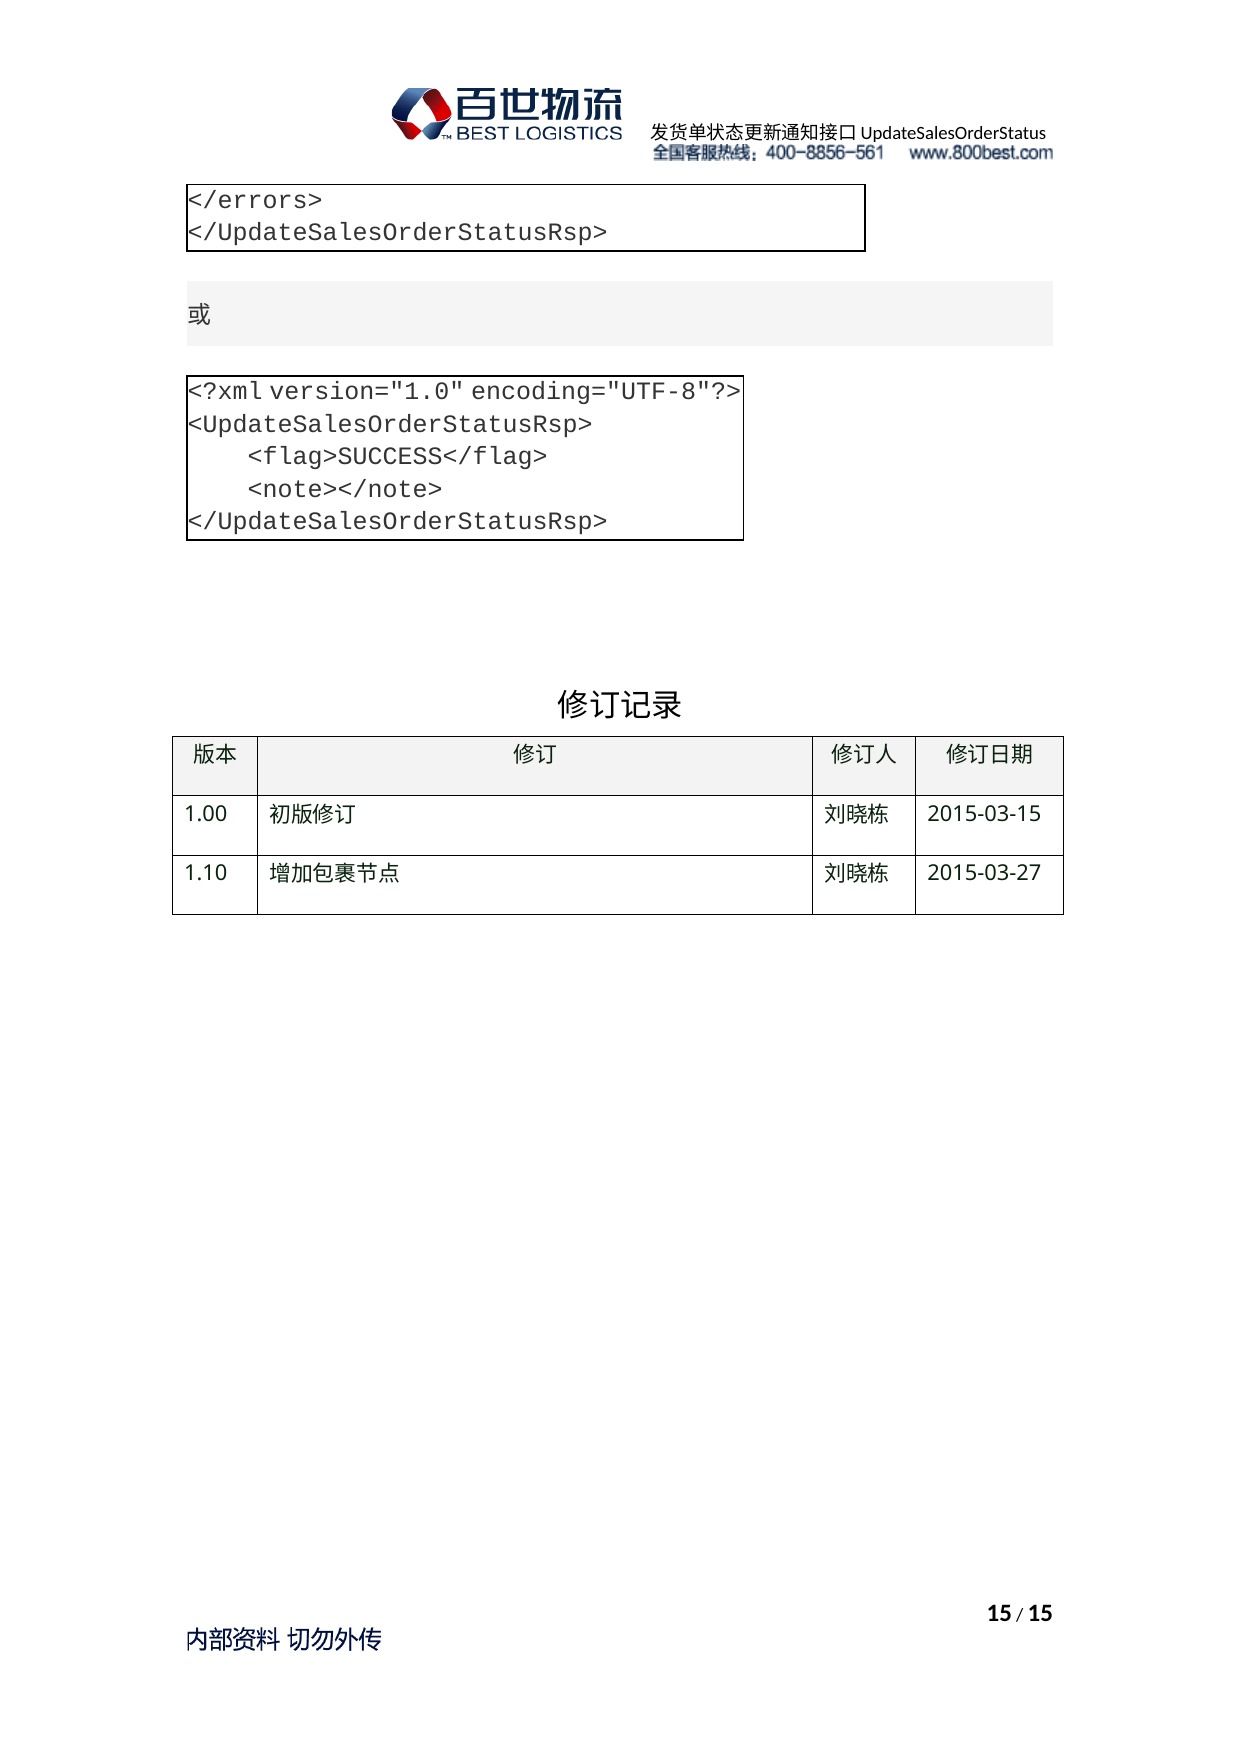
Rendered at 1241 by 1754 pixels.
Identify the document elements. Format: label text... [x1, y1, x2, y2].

text 或 [187, 281, 1053, 346]
table_cell 初版修订 [258, 796, 812, 854]
table_header <?xml version="1.0" encoding="UTF-8"?> <UpdateSalesOrderStatusRsp> <flag>SUCCESS</flag> <note></note> </UpdateSalesOrderStatusRsp> [188, 377, 743, 539]
picture [187, 1627, 382, 1651]
table_cell 1.10 [173, 856, 257, 914]
table_cell 2015-03-15 [916, 796, 1063, 854]
table_cell 1.00 [173, 796, 257, 854]
table_header 修订人 [813, 737, 915, 795]
picture [653, 144, 1053, 161]
table_cell 2015-03-27 [916, 856, 1063, 914]
table_header 修订日期 [916, 737, 1063, 795]
picture [391, 88, 622, 140]
table_cell 刘晓栋 [813, 796, 915, 854]
table_cell 增加包裹节点 [258, 856, 812, 914]
table_header 版本 [173, 737, 257, 795]
table_header 修订 [258, 737, 812, 795]
text 修订记录 [187, 671, 1053, 736]
table_cell 刘晓栋 [813, 856, 915, 914]
